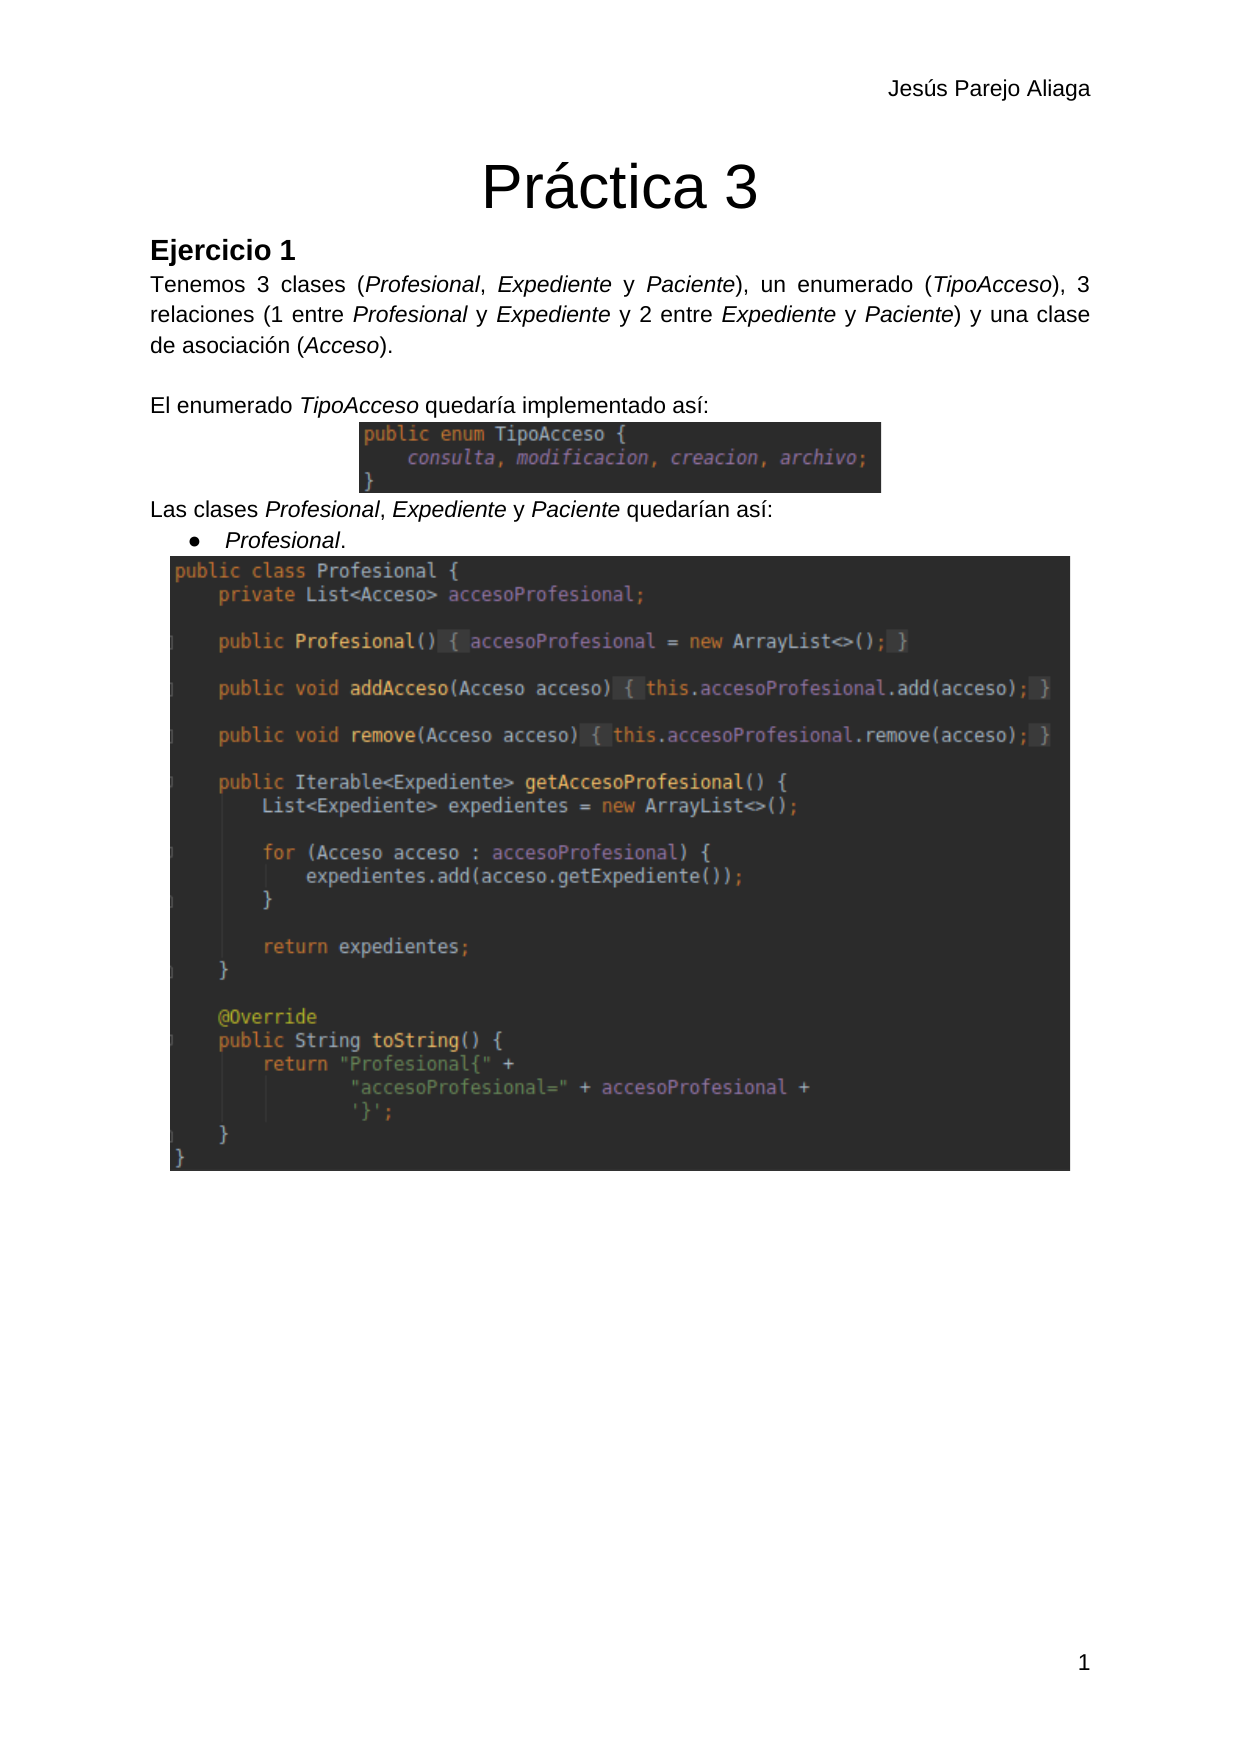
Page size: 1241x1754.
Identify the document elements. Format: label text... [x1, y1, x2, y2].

picture [359, 422, 882, 493]
text El enumerado TipoAcceso quedaría implementado así: [150, 392, 1090, 418]
text Práctica 3 [150, 150, 1090, 222]
text Tenemos 3 clases (Profesional, Expediente y Paciente), un enumerado (TipoAcceso), 3 relaciones (1 entre Profesional y Expediente y 2 entre Expediente y Paciente) y una clase de asociación (Acceso). [150, 271, 1090, 358]
picture [170, 556, 1071, 1171]
text Ejercicio 1 [150, 233, 1090, 266]
list Profesional. [187, 527, 1090, 553]
text Las clases Profesional, Expediente y Paciente quedarían así: [150, 496, 1090, 523]
